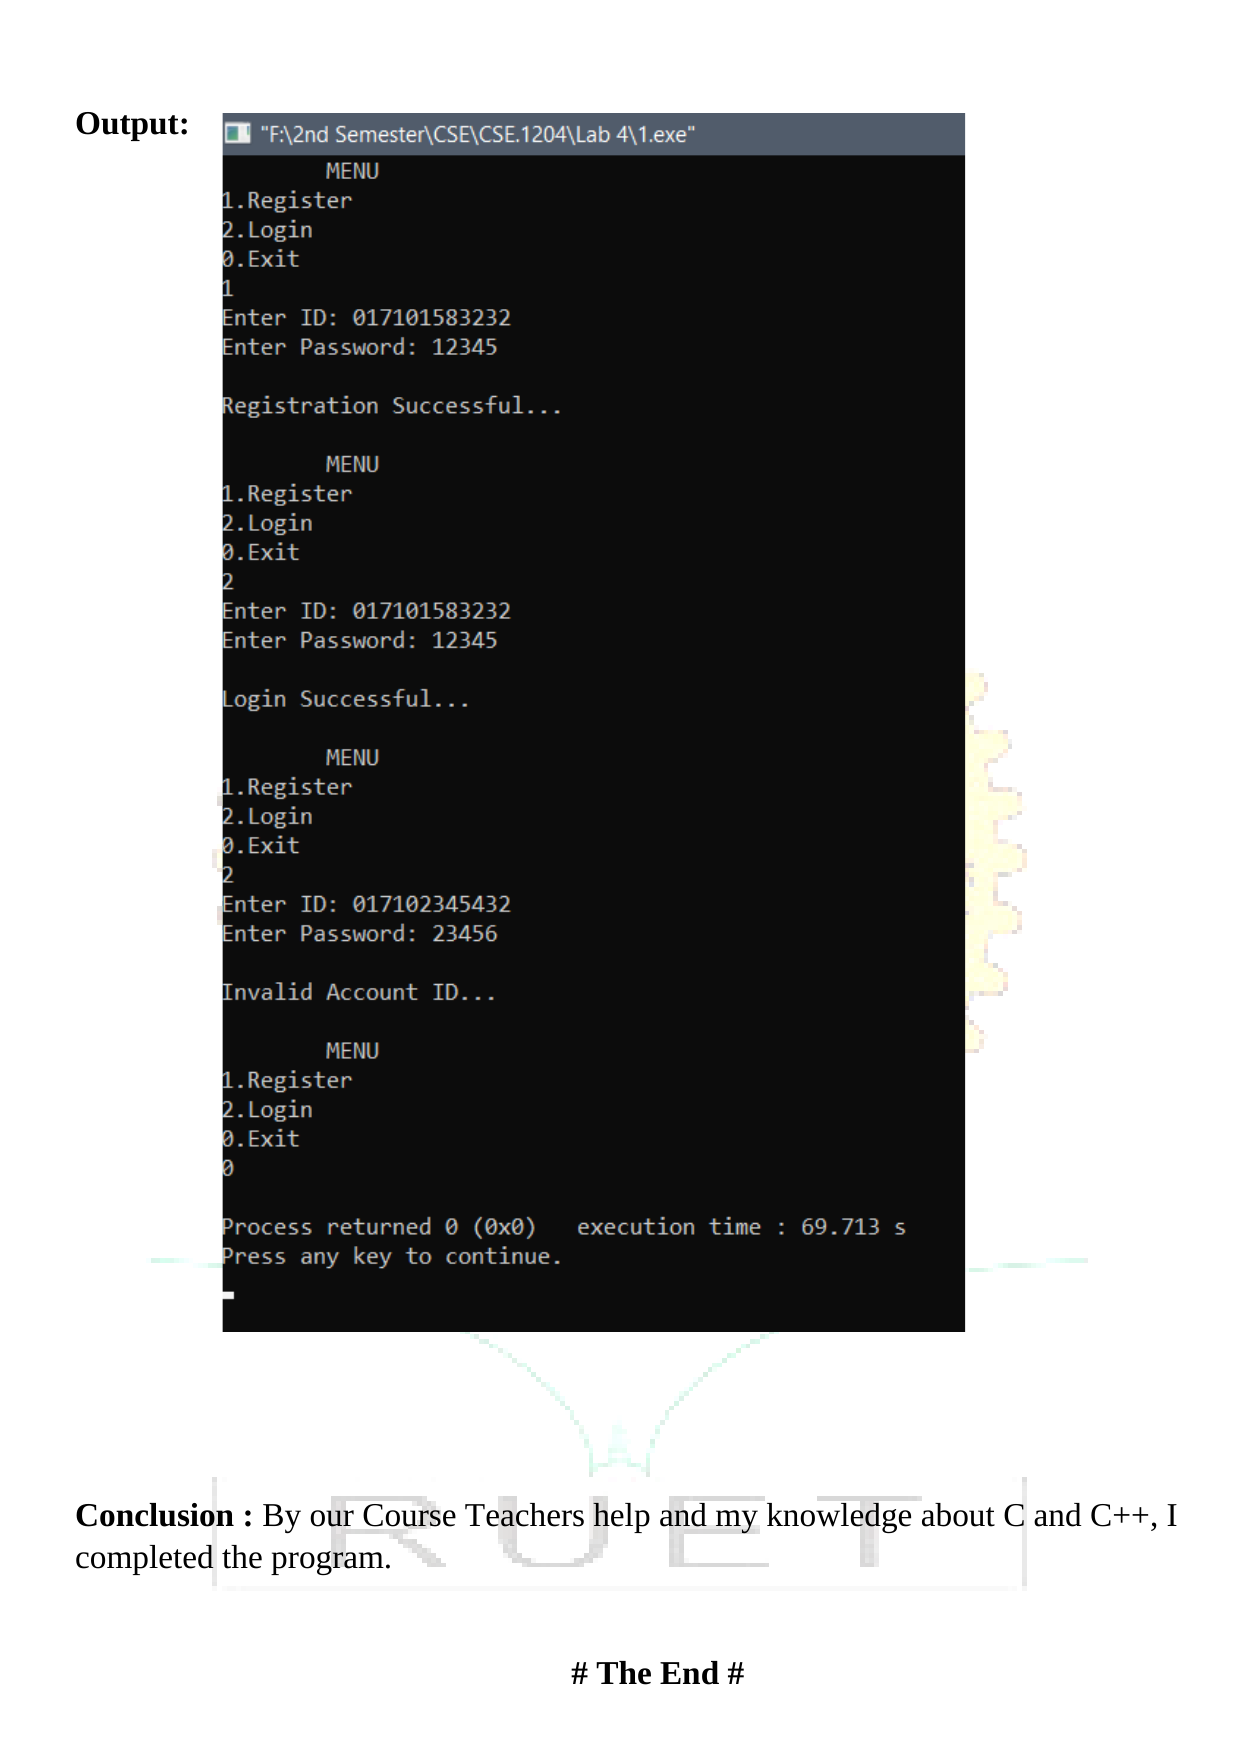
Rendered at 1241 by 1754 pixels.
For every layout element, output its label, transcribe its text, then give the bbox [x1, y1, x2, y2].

picture [221, 113, 964, 1328]
text Conclusion : By our Course Teachers help and my knowledge about C and C++, I completed the program. [75, 1496, 1240, 1575]
text # The End # [75, 1653, 1240, 1691]
text Output: [75, 103, 1240, 141]
